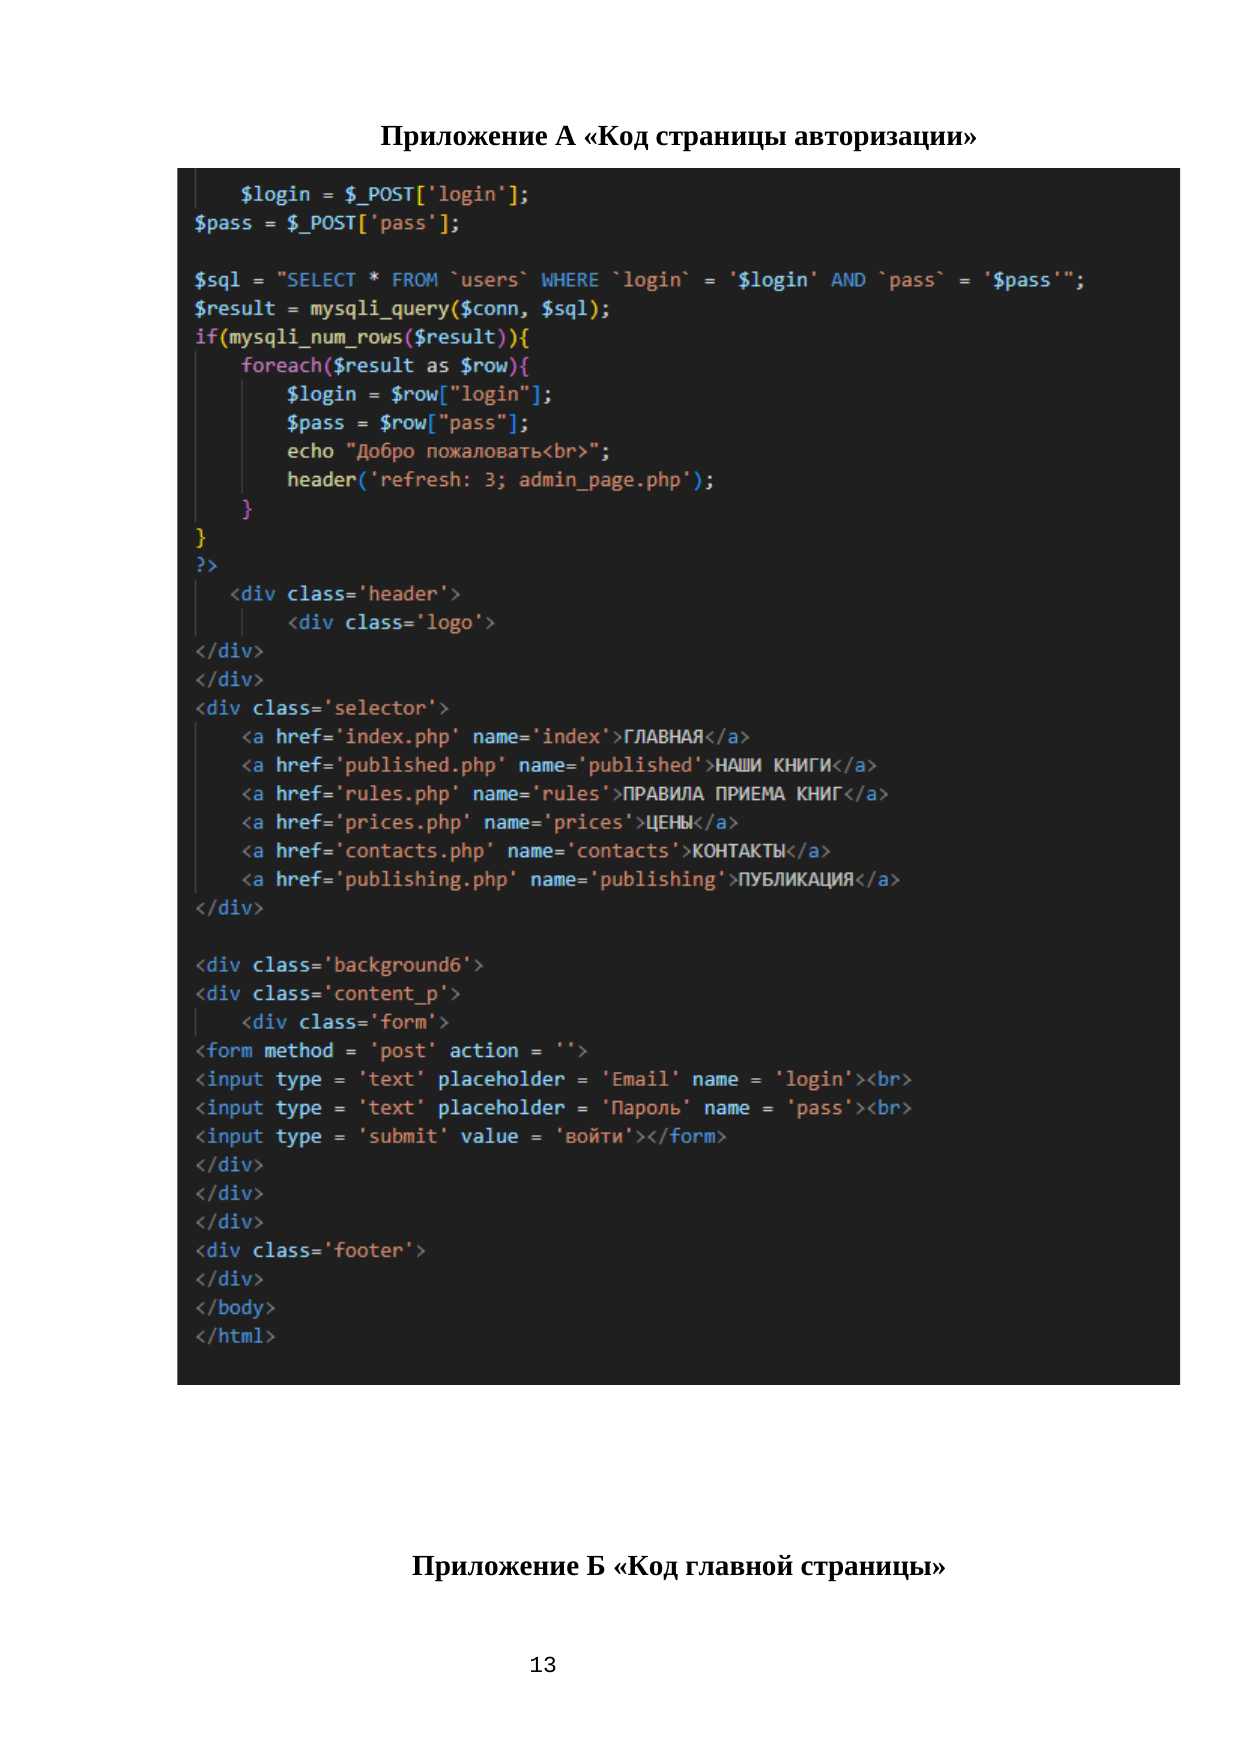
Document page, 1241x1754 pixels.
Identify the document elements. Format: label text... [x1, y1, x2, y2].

text Приложение А «Код страницы авторизации» [177, 118, 1181, 152]
picture [177, 168, 1181, 1385]
text Приложение Б «Код главной страницы» [177, 1548, 1181, 1582]
